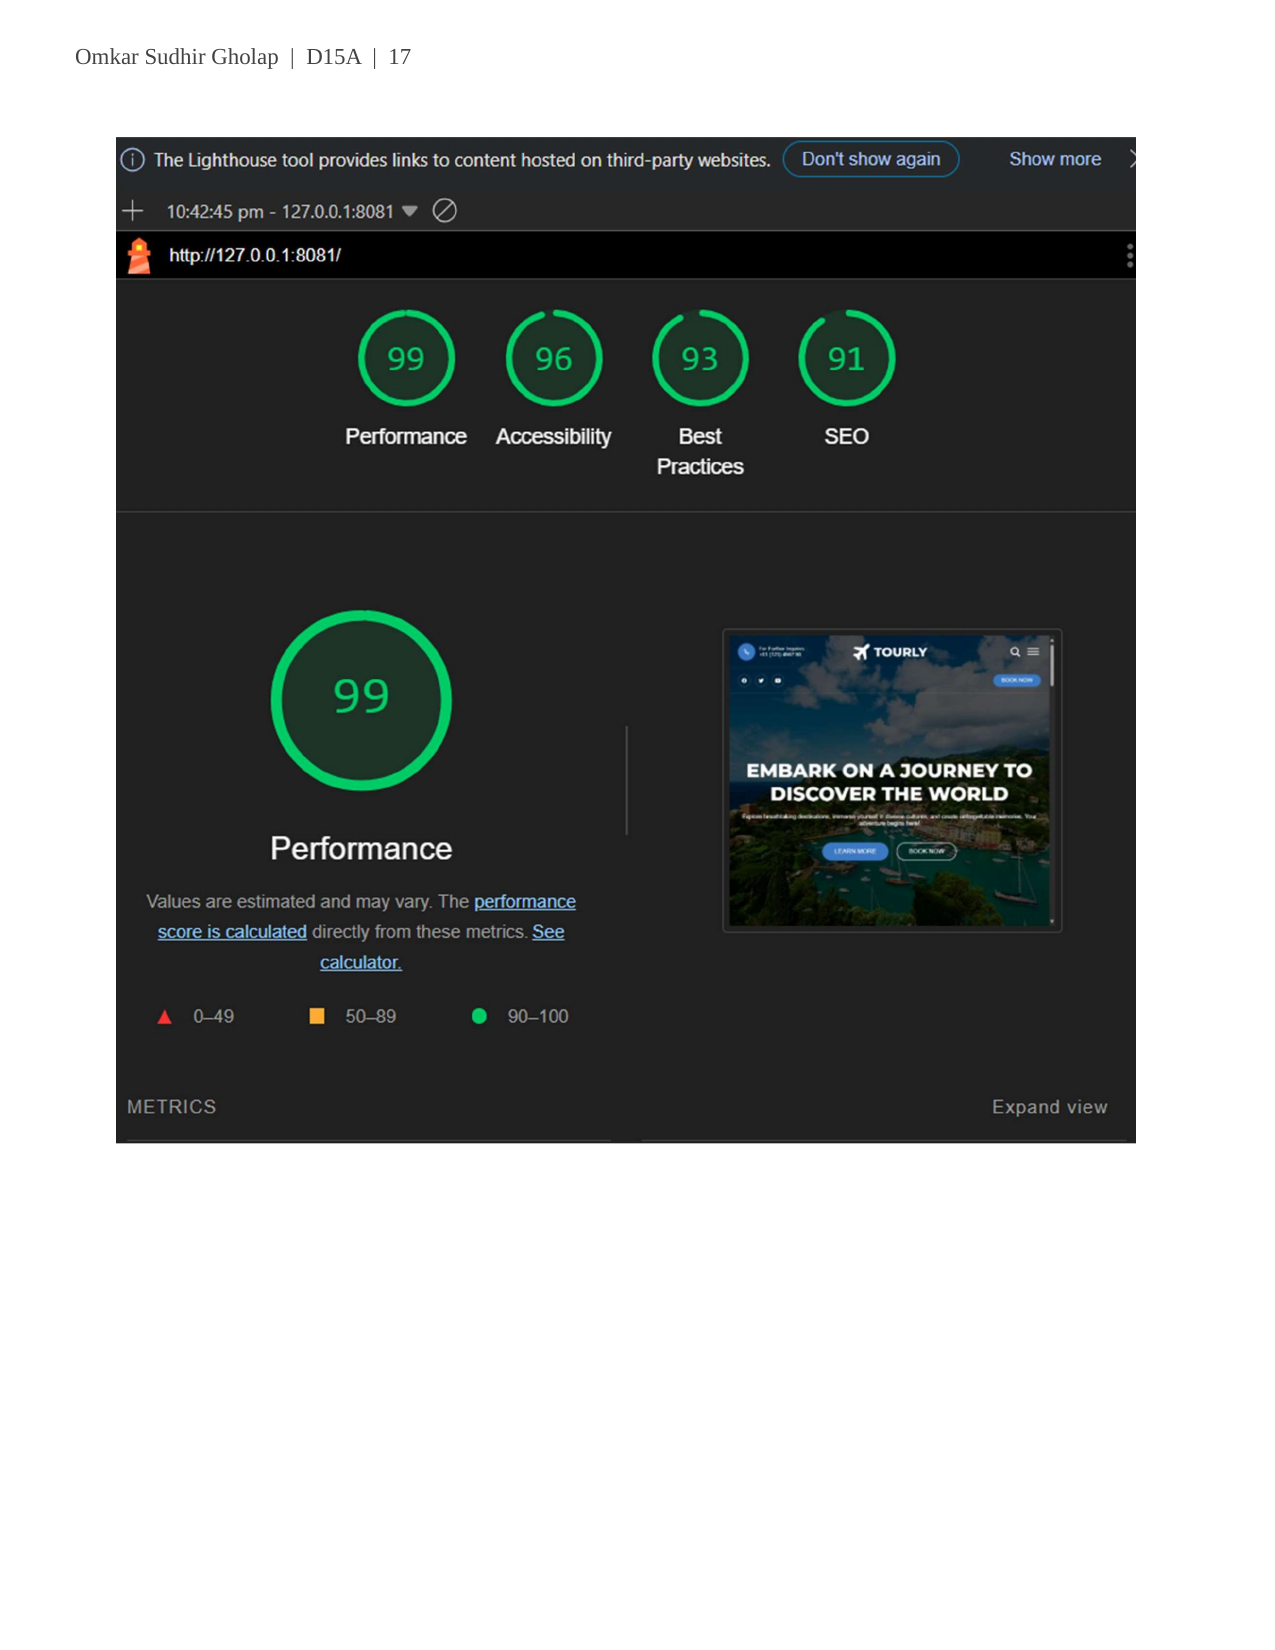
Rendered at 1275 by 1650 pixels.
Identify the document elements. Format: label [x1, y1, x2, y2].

picture [115, 137, 1136, 1144]
